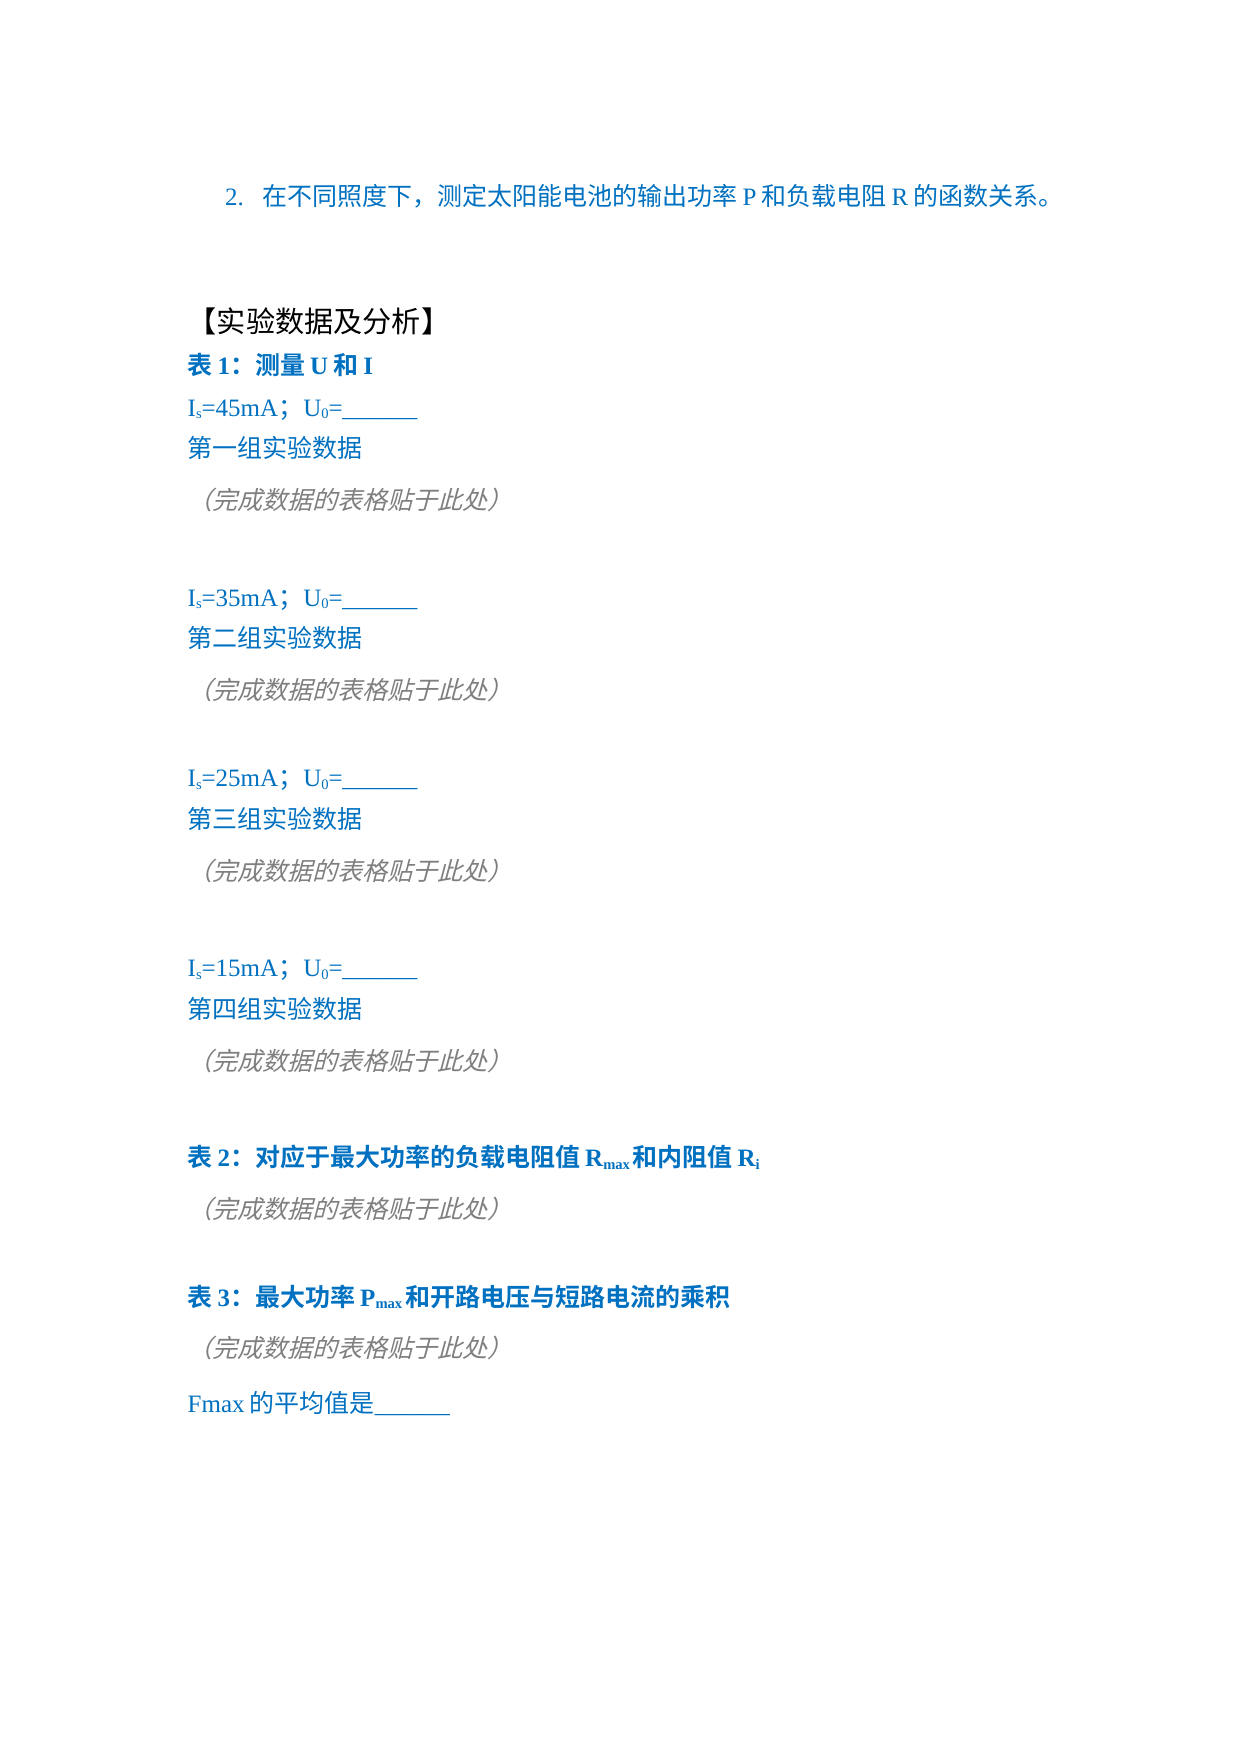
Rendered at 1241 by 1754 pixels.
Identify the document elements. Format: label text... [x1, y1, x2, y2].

text Fmax的平均值是______ [187, 1379, 1107, 1421]
text Is=35mA；U0=______ [187, 573, 1107, 614]
list （完成数据的表格贴于此处） [187, 656, 1107, 721]
list （完成数据的表格贴于此处） [187, 837, 1107, 902]
list （完成数据的表格贴于此处） [187, 1314, 1107, 1379]
text 第三组实验数据 [187, 795, 1107, 837]
text Is=15mA；U0=______ [187, 943, 1107, 985]
text 表3：最大功率Pmax和开路电压与短路电流的乘积 [187, 1273, 1107, 1314]
text 【实验数据及分析】 [187, 299, 1107, 341]
text 表1：测量U和I [187, 341, 1107, 383]
text Is=25mA；U0=______ [187, 753, 1107, 795]
list （完成数据的表格贴于此处） [187, 1027, 1107, 1092]
list 在不同照度下，测定太阳能电池的输出功率P和负载电阻R的函数关系。 [225, 162, 1107, 227]
text 第二组实验数据 [187, 614, 1107, 656]
text 表2：对应于最大功率的负载电阻值Rmax和内阻值Ri [187, 1133, 1107, 1175]
list （完成数据的表格贴于此处） [187, 1175, 1107, 1240]
text Is=45mA；U0=______ [187, 383, 1107, 424]
text 第一组实验数据 [187, 424, 1107, 466]
text 第四组实验数据 [187, 985, 1107, 1027]
list （完成数据的表格贴于此处） [187, 466, 1107, 531]
